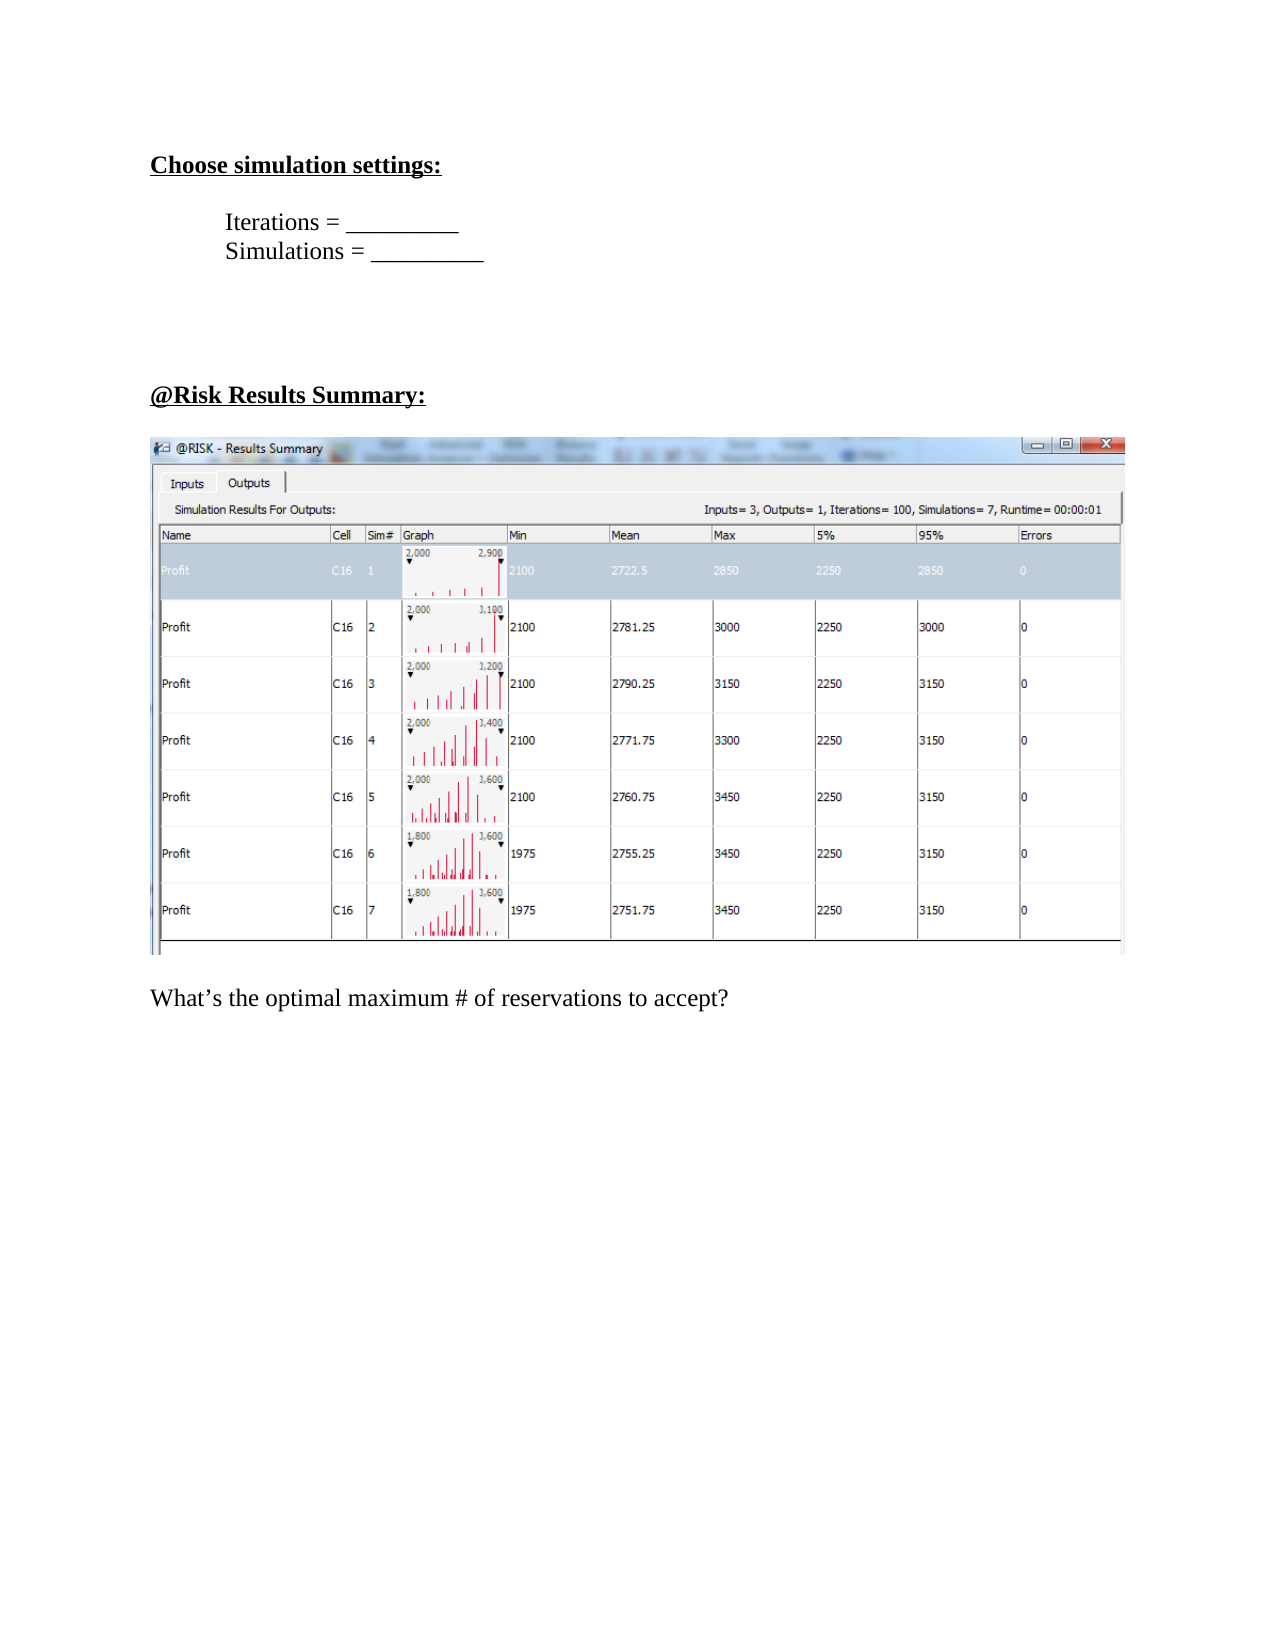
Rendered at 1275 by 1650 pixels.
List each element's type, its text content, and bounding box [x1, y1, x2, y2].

text Choose simulation settings: [150, 150, 1125, 179]
picture [150, 437, 1125, 955]
text Iterations = _________ [225, 207, 1125, 236]
text @Risk Results Summary: [150, 380, 1125, 409]
text What’s the optimal maximum # of reservations to accept? [150, 983, 1125, 1012]
text Simulations = _________ [225, 236, 1125, 265]
